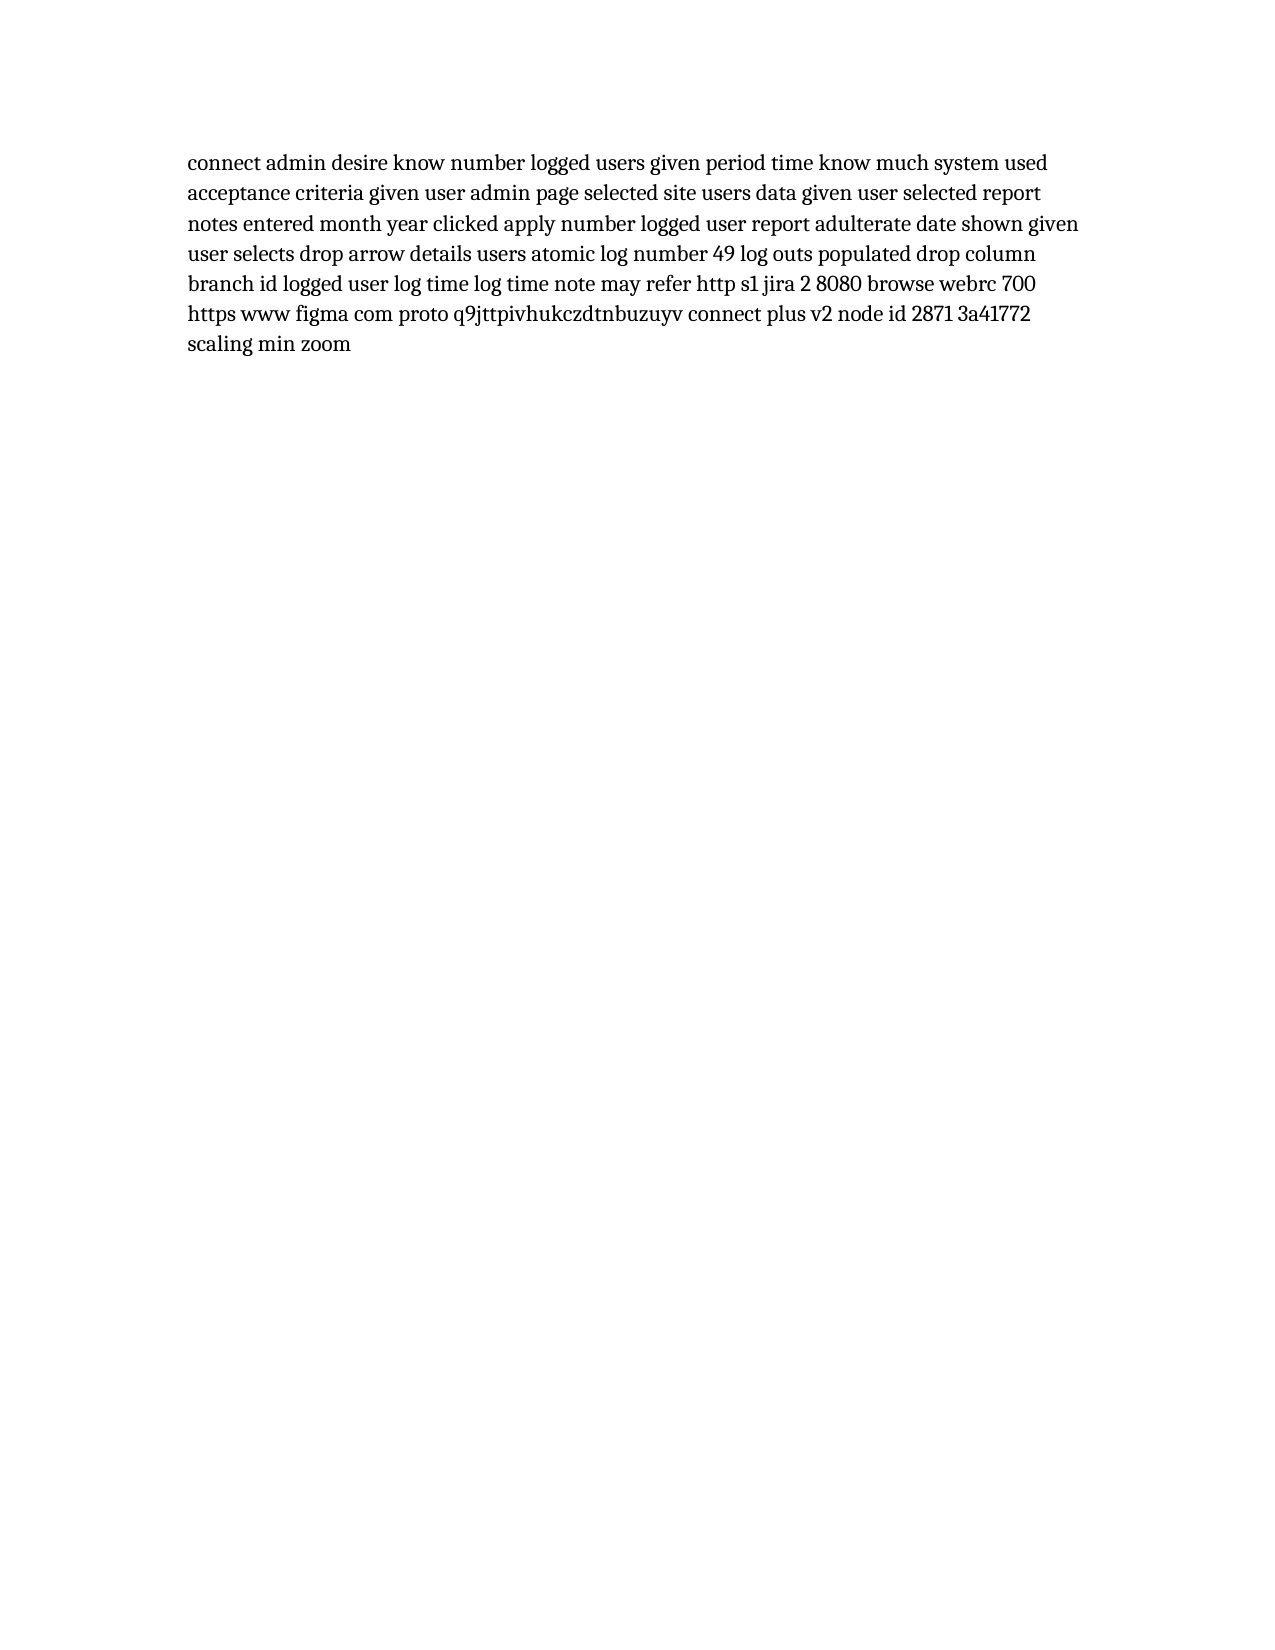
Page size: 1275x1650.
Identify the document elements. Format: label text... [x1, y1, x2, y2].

text connect admin desire know number logged users given period time know much system used acceptance criteria given user admin page selected site users data given user selected report notes entered month year clicked apply number logged user report adulterate date shown given user selects drop arrow details users atomic log number 49 log outs populated drop column branch id logged user log time log time note may refer http s1 jira 2 8080 browse webrc 700 https www figma com proto q9jttpivhukczdtnbuzuyv connect plus v2 node id 2871 3a41772 scaling min zoom [187, 150, 1087, 358]
